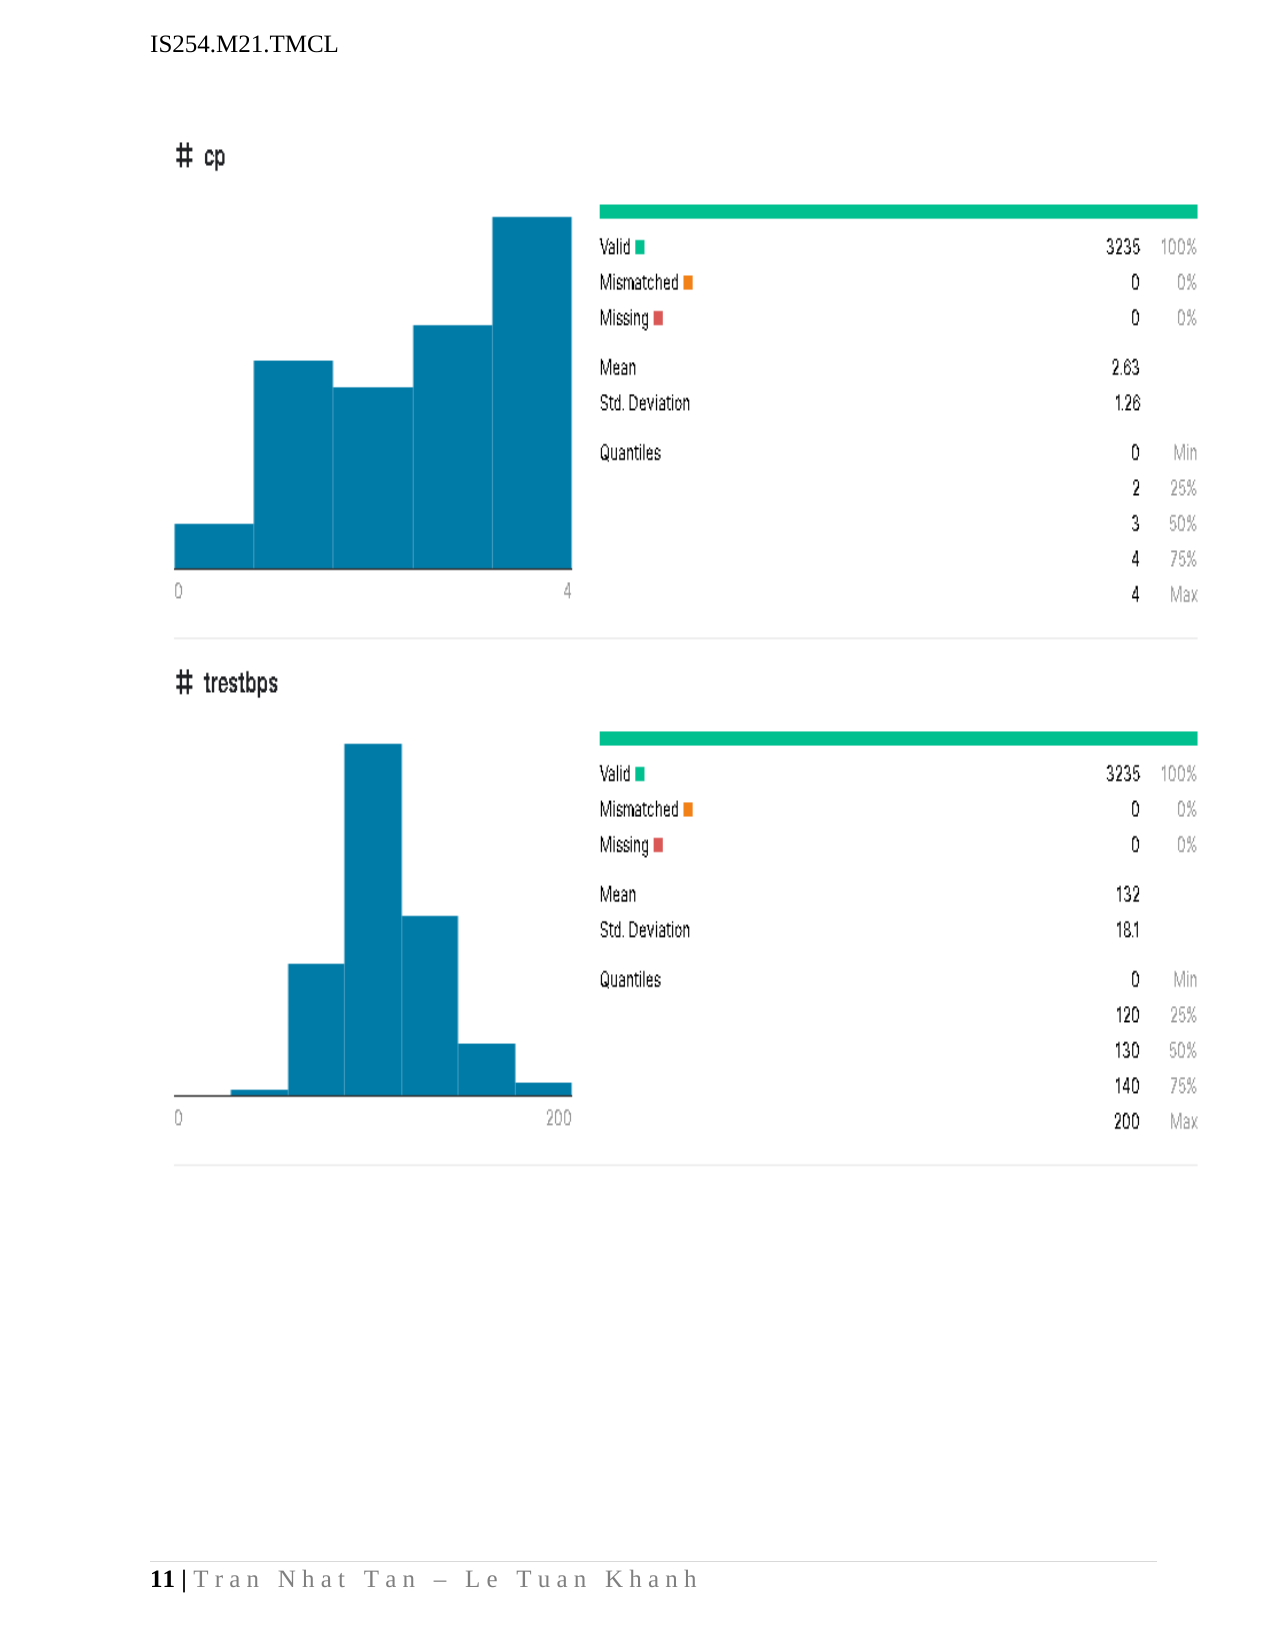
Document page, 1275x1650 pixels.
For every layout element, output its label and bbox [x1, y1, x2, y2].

picture [150, 118, 1224, 1170]
